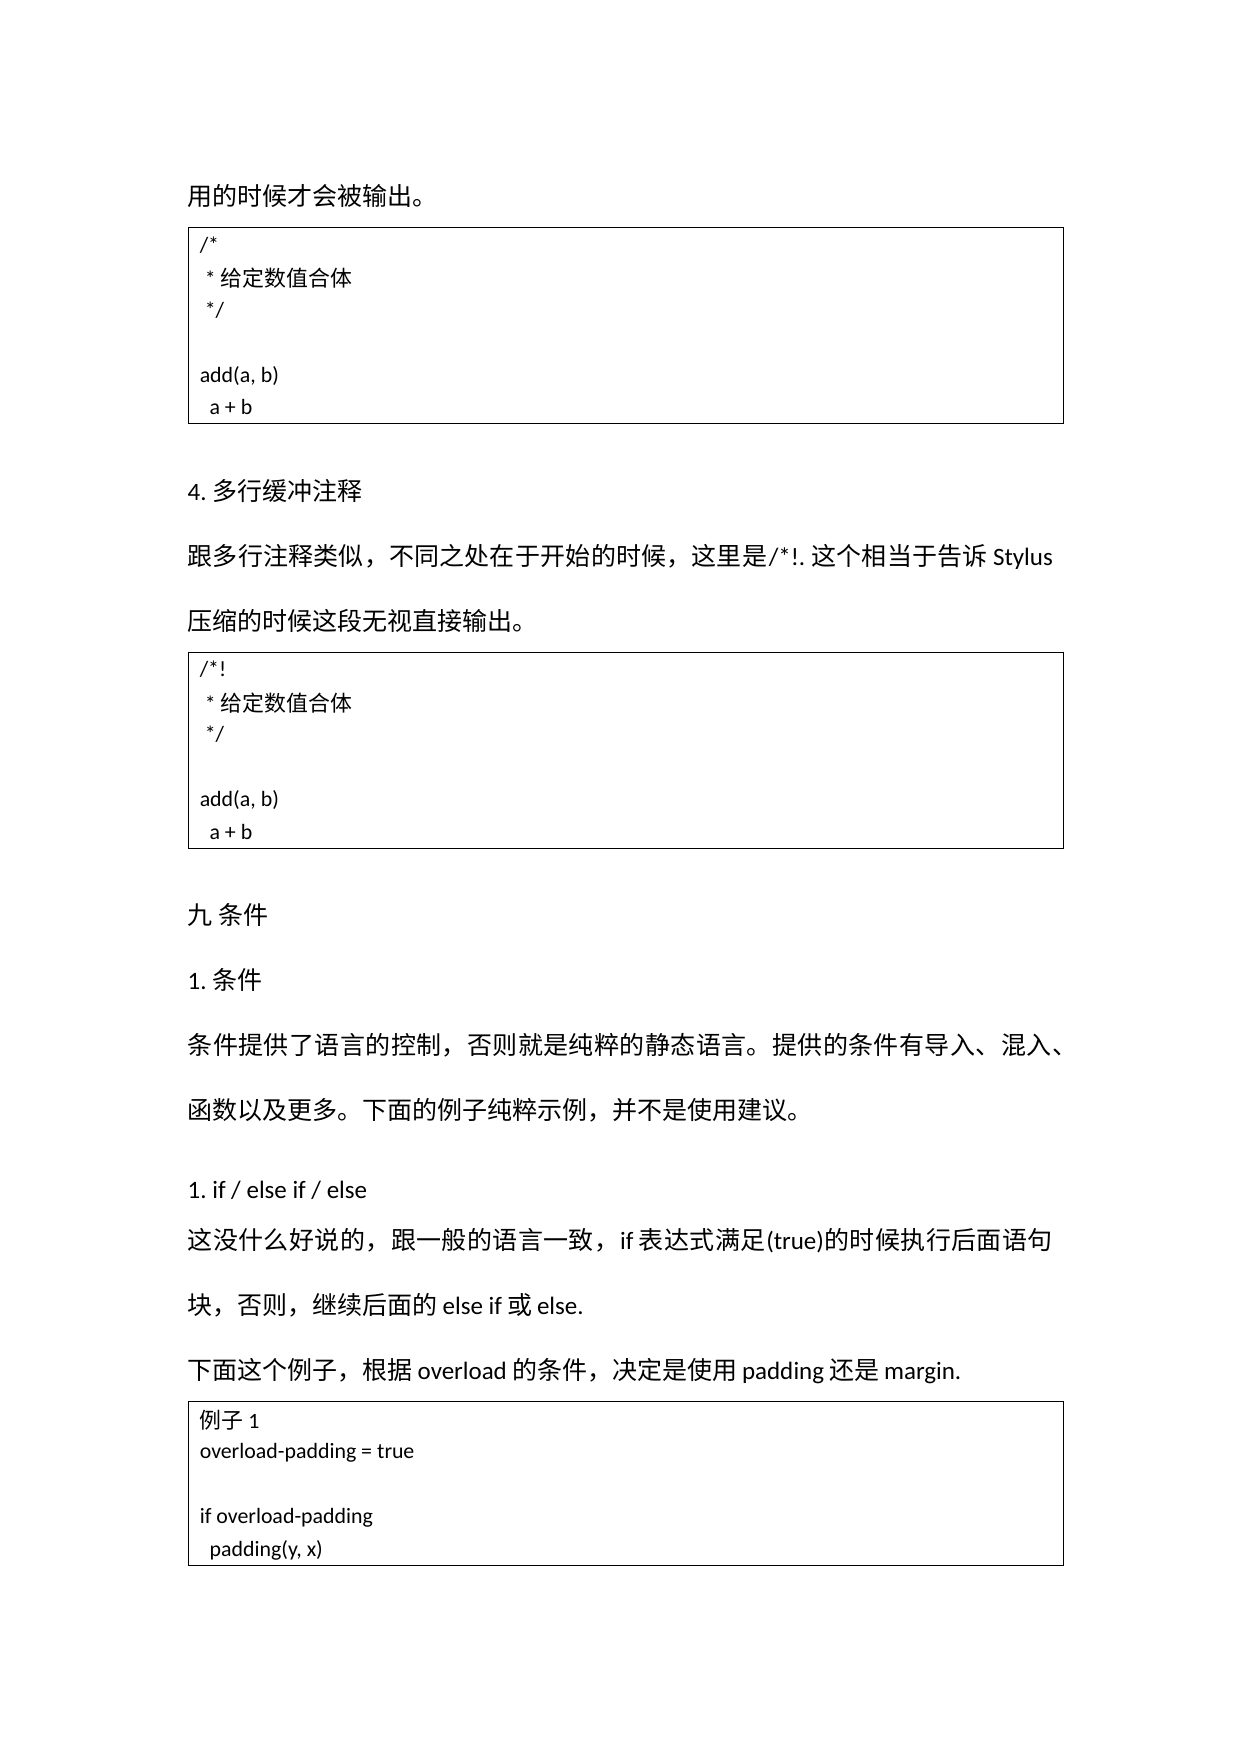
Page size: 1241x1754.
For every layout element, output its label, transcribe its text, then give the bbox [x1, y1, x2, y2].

list 条件提供了语言的控制，否则就是纯粹的静态语言。提供的条件有导入、混入、函数以及更多。下面的例子纯粹示例，并不是使用建议。 [187, 1011, 1053, 1141]
table_header /* * 给定数值合体 */ add(a, b) a + b [189, 228, 1063, 423]
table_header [189, 1402, 1063, 1565]
table_header /*! * 给定数值合体 */ add(a, b) a + b [189, 653, 1063, 848]
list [187, 162, 1053, 227]
list 跟多行注释类似，不同之处在于开始的时候，这里是/*!. 这个相当于告诉Stylus压缩的时候这段无视直接输出。 [187, 522, 1053, 652]
list 1. 条件 [187, 946, 1053, 1011]
list 九 条件 [187, 881, 1053, 946]
list 1. if / else if / else [187, 1174, 1053, 1206]
list 下面这个例子，根据overload的条件，决定是使用padding还是margin. [187, 1336, 1053, 1401]
list 这没什么好说的，跟一般的语言一致，if表达式满足(true)的时候执行后面语句块，否则，继续后面的else if或else. [187, 1206, 1053, 1336]
list 4. 多行缓冲注释 [187, 457, 1053, 522]
